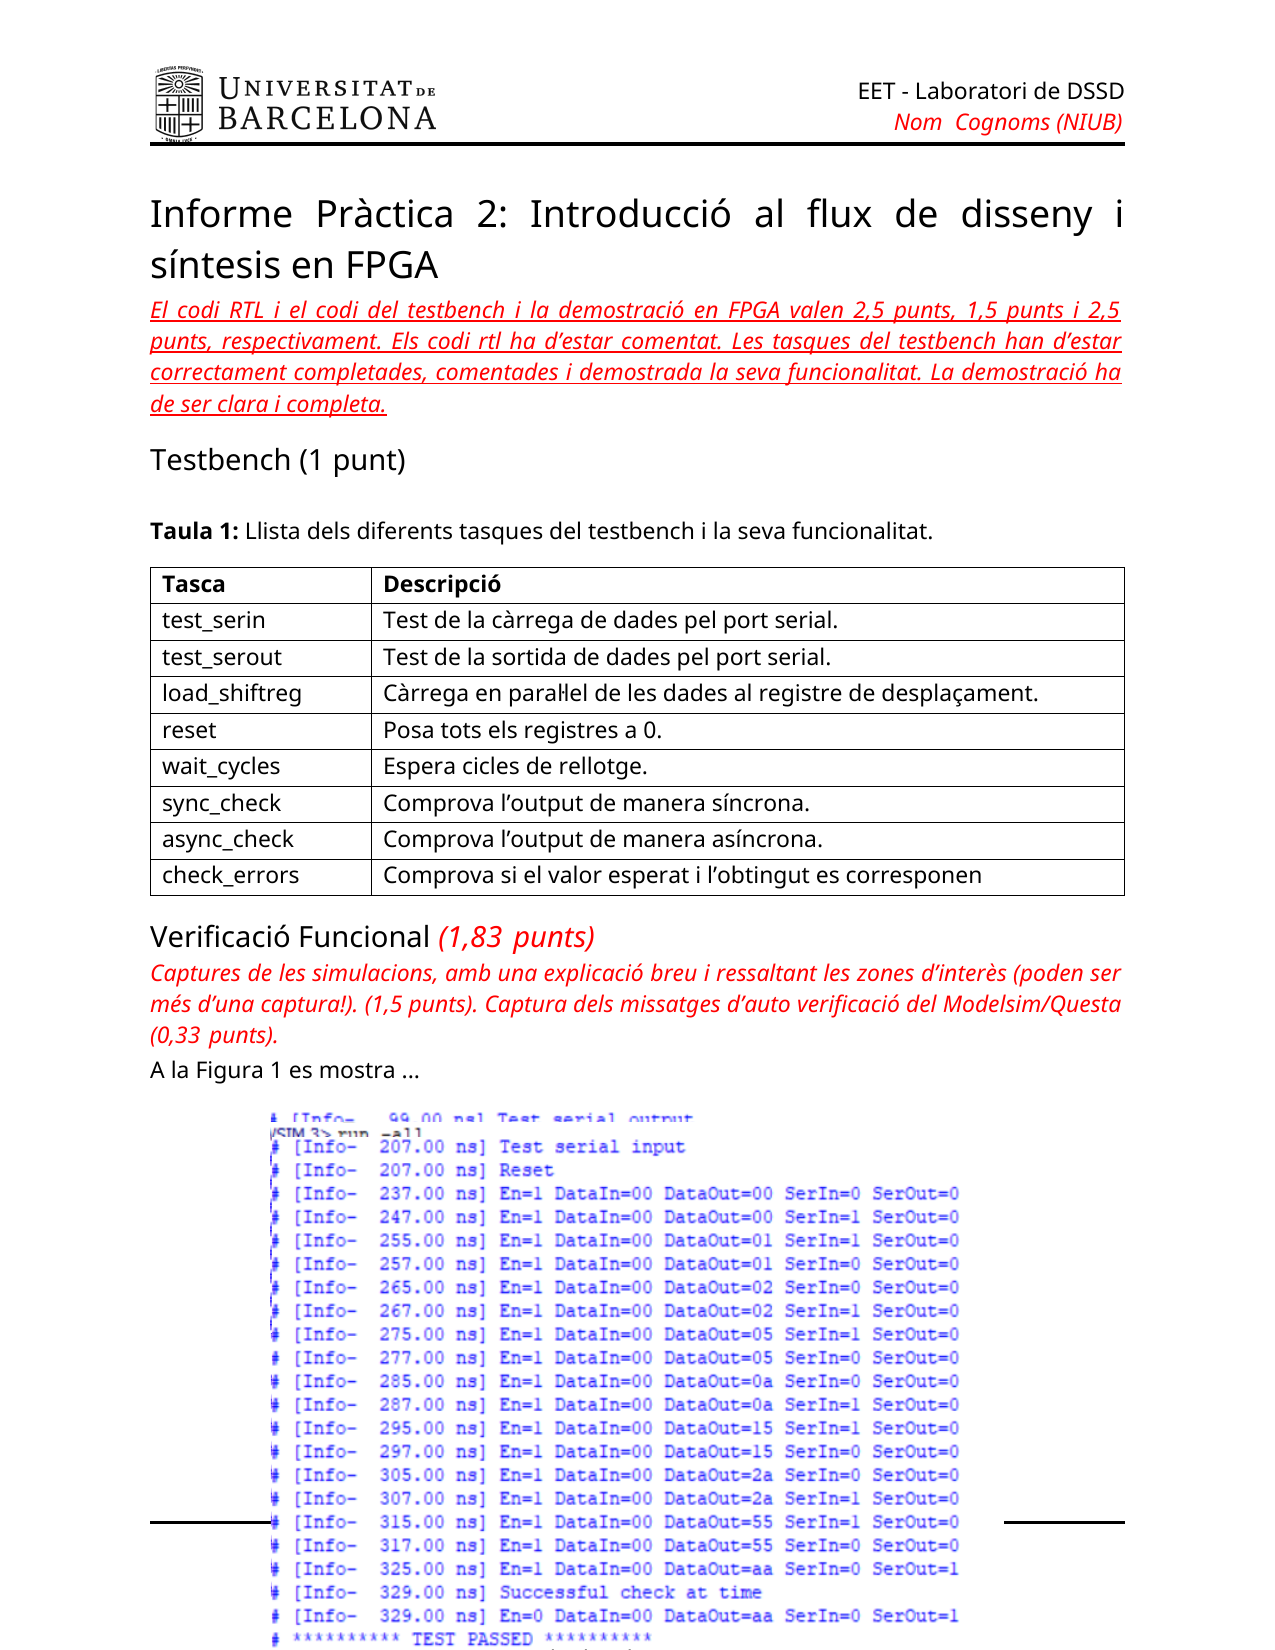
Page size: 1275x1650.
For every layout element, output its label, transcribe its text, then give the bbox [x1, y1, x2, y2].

table_header Descripció [372, 568, 1124, 603]
table_cell sync_check [151, 787, 371, 822]
table_cell test_serin [151, 604, 371, 640]
table_header Tasca [151, 568, 371, 603]
text El codi RTL i el codi del testbench i la demostració en FPGA valen 2,5 punts, 1,5 punts i 2,5 punts, respectivament. Els codi rtl ha d’estar comentat. Les tasques del testbench han d’estar correctament completades, comentades i demostrada la seva funcionalitat. La demostració ha de ser clara i completa. [150, 294, 1125, 419]
subtitle Testbench (1 punt) [150, 439, 1125, 479]
table_cell wait_cycles [151, 750, 371, 786]
table_cell Test de la sortida de dades pel port serial. [372, 641, 1124, 676]
table_cell Test de la càrrega de dades pel port serial. [372, 604, 1124, 640]
table_cell Posa tots els registres a 0. [372, 714, 1124, 749]
table_cell Comprova l’output de manera síncrona. [372, 787, 1124, 822]
picture [155, 66, 436, 142]
table_cell check_errors [151, 860, 371, 895]
picture [395, 1122, 1003, 1155]
table_cell Espera cicles de rellotge. [372, 750, 1124, 786]
text Captures de les simulacions, amb una explicació breu i ressaltant les zones d’interès (poden ser més d’una captura!). (1,5 punts). Captura dels missatges d’auto verificació del Modelsim/Questa (0,33 punts). [150, 956, 1125, 1050]
table_cell Comprova si el valor esperat i l’obtingut es corresponen [372, 860, 1124, 895]
subtitle Informe Pràctica 2: Introducció al flux de disseny i síntesis en FPGA [150, 187, 1125, 289]
text A la Figura 1 es mostra ... [150, 1054, 1125, 1086]
table_cell Comprova l’output de manera asíncrona. [372, 823, 1124, 858]
table_cell test_serout [151, 641, 371, 676]
table_cell async_check [151, 823, 371, 858]
table_cell load_shiftreg [151, 677, 371, 713]
table_cell reset [151, 714, 371, 749]
text Taula 1: Llista dels diferents tasques del testbench i la seva funcionalitat. [150, 515, 1125, 546]
subtitle Verificació Funcional (1,83 punts) [150, 917, 1125, 956]
table_cell Càrrega en paral·lel de les dades al registre de desplaçament. [372, 677, 1124, 713]
